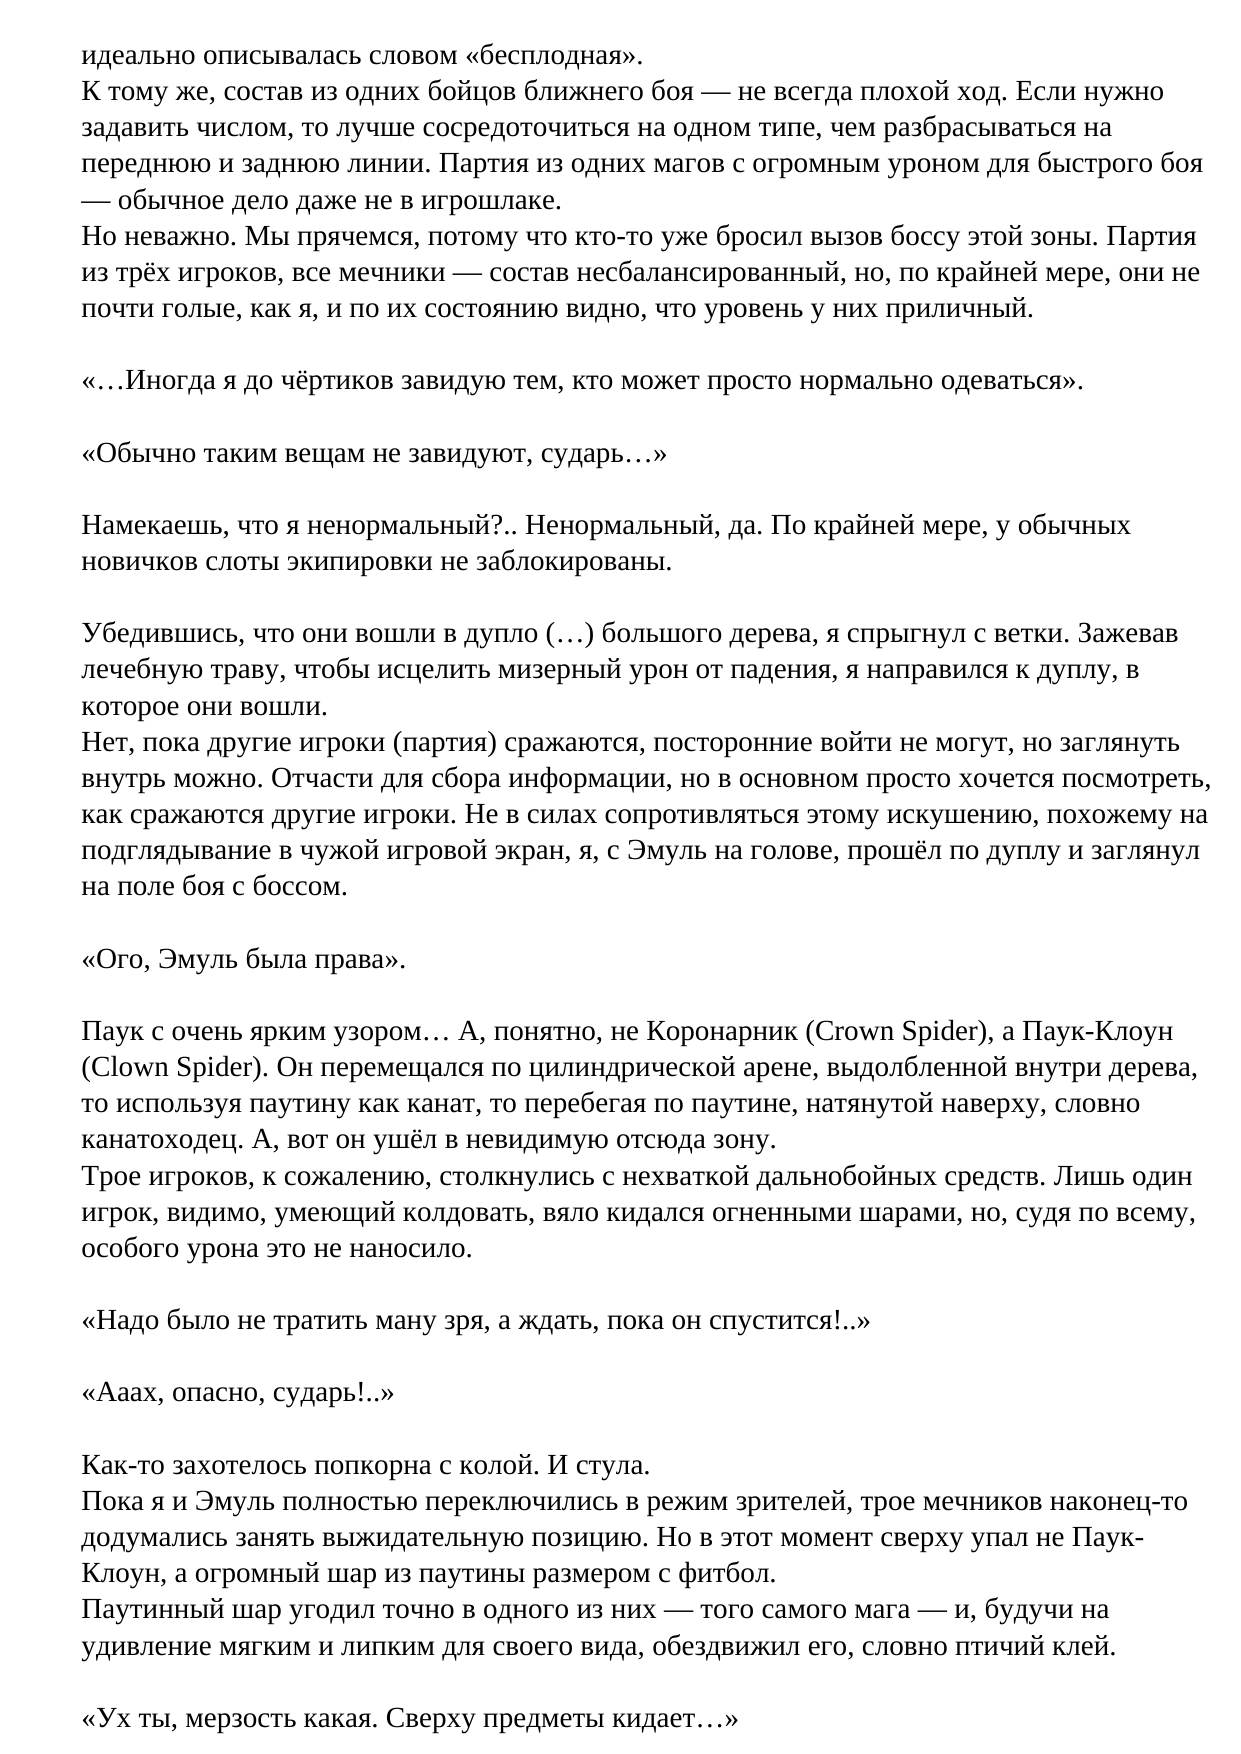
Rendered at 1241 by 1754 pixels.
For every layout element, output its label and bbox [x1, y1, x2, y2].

text [81, 37, 1215, 1733]
